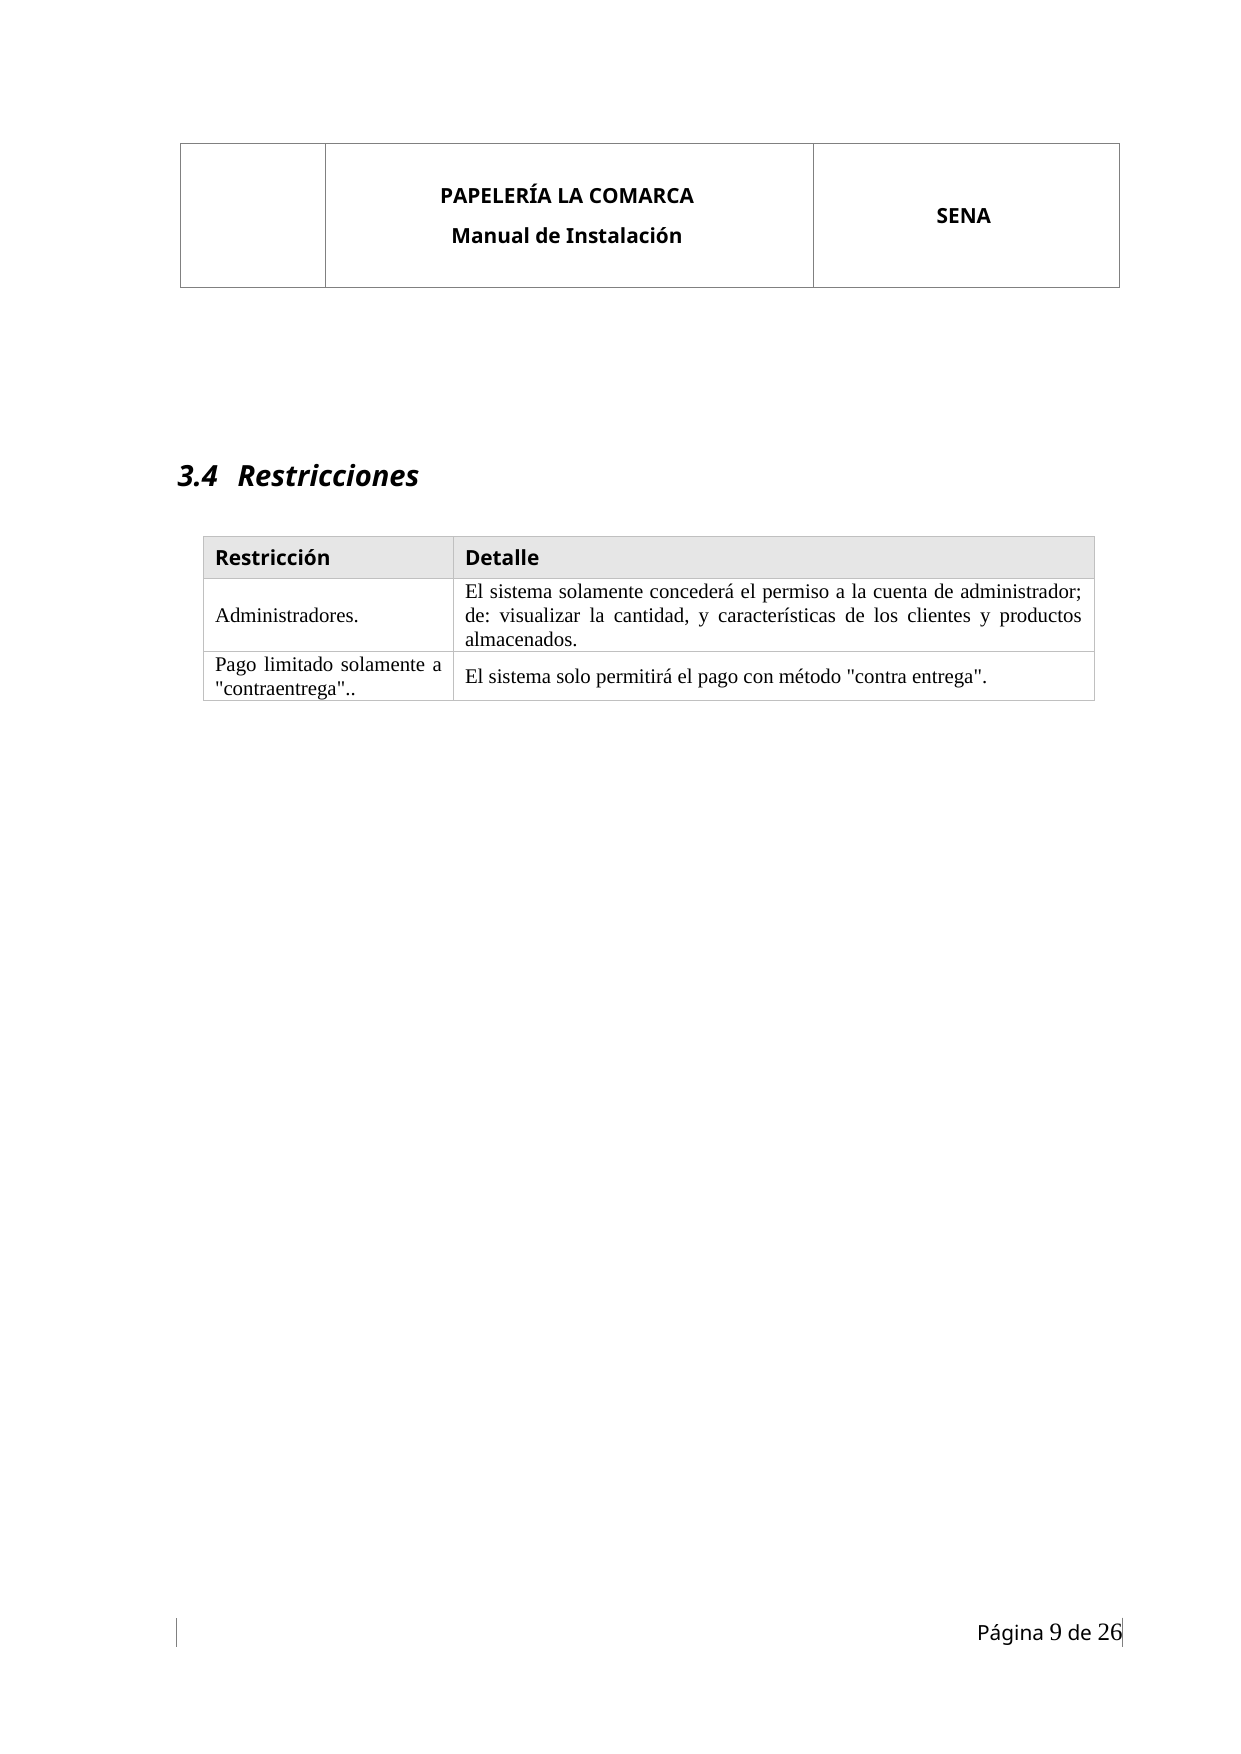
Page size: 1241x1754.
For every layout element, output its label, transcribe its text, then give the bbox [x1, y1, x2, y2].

table_cell El sistema solo permitirá el pago con método "contra entrega". [454, 652, 1094, 700]
subtitle Restricciones [177, 455, 1122, 495]
table_header Restricción [204, 537, 453, 578]
table_header Detalle [454, 537, 1094, 578]
table_cell Administradores. [204, 579, 453, 651]
table_cell El sistema solamente concederá el permiso a la cuenta de administrador; de: visualizar la cantidad, y características de los clientes y productos almacenados. [454, 579, 1094, 651]
table_cell Pago limitado solamente a "contraentrega".. [204, 652, 453, 700]
